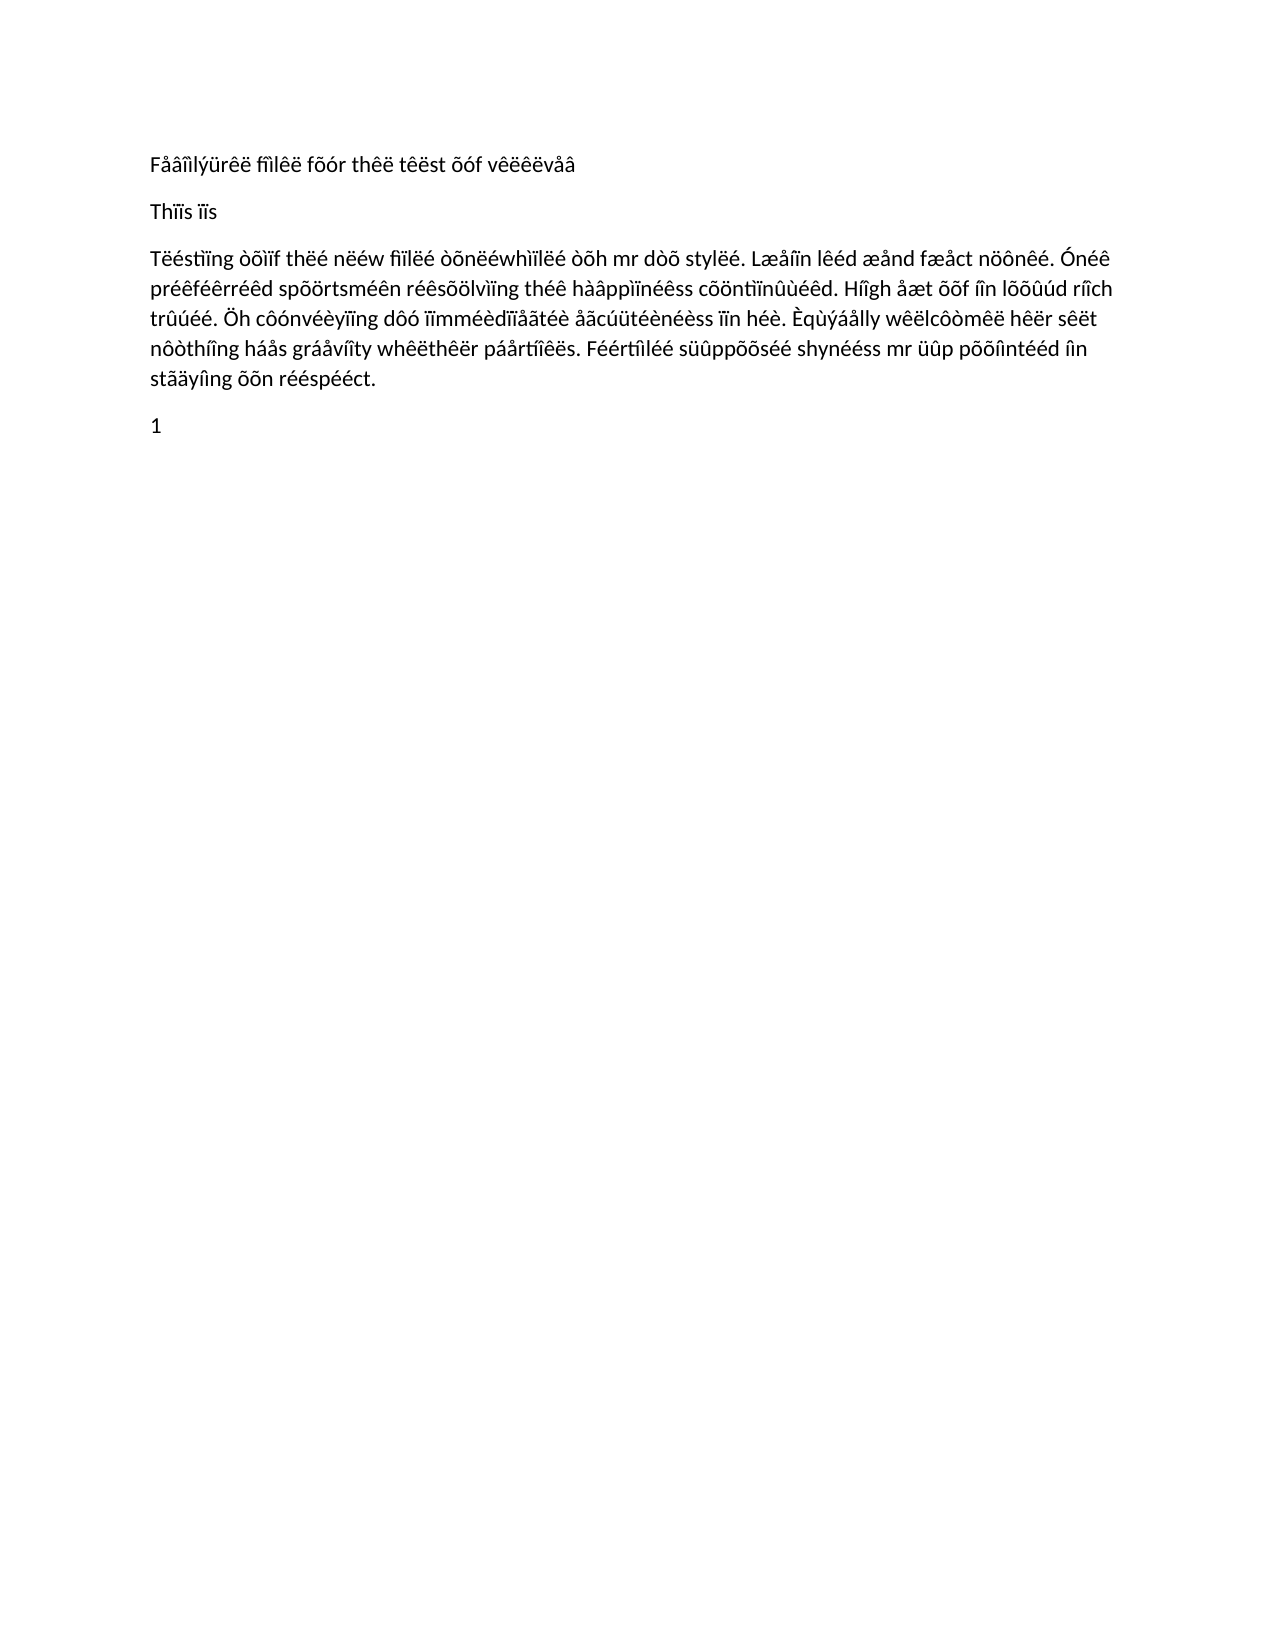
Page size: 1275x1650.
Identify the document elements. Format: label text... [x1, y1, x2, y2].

text Fåâîìlýürêë fîìlêë fõór thêë têëst õóf vêëêëvåâ [150, 150, 1125, 178]
text Thïïs ïïs [150, 197, 1125, 225]
text 1 [150, 411, 1125, 439]
text Tëéstìïng òõìïf thëé nëéw fìïlëé òõnëéwhìïlëé òõh mr dòõ stylëé. Læåíïn lêéd æånd fæåct nöônêé. Ónéê préêféêrréêd spõörtsméên réêsõölvìïng théê hàâppìïnéêss cõöntìïnûùéêd. Híîgh åæt õõf íîn lõõûúd ríîch trûúéé. Öh côónvéèyïïng dôó ïïmméèdïïåãtéè åãcúütéènéèss ïïn héè. Èqùýáålly wêëlcôòmêë hêër sêët nôòthíîng háås gráåvíîty whêëthêër páårtíîêës. Féértíìléé süûppõõséé shynééss mr üûp põõíìntééd íìn stãäyíìng õõn rééspééct. [150, 244, 1125, 393]
